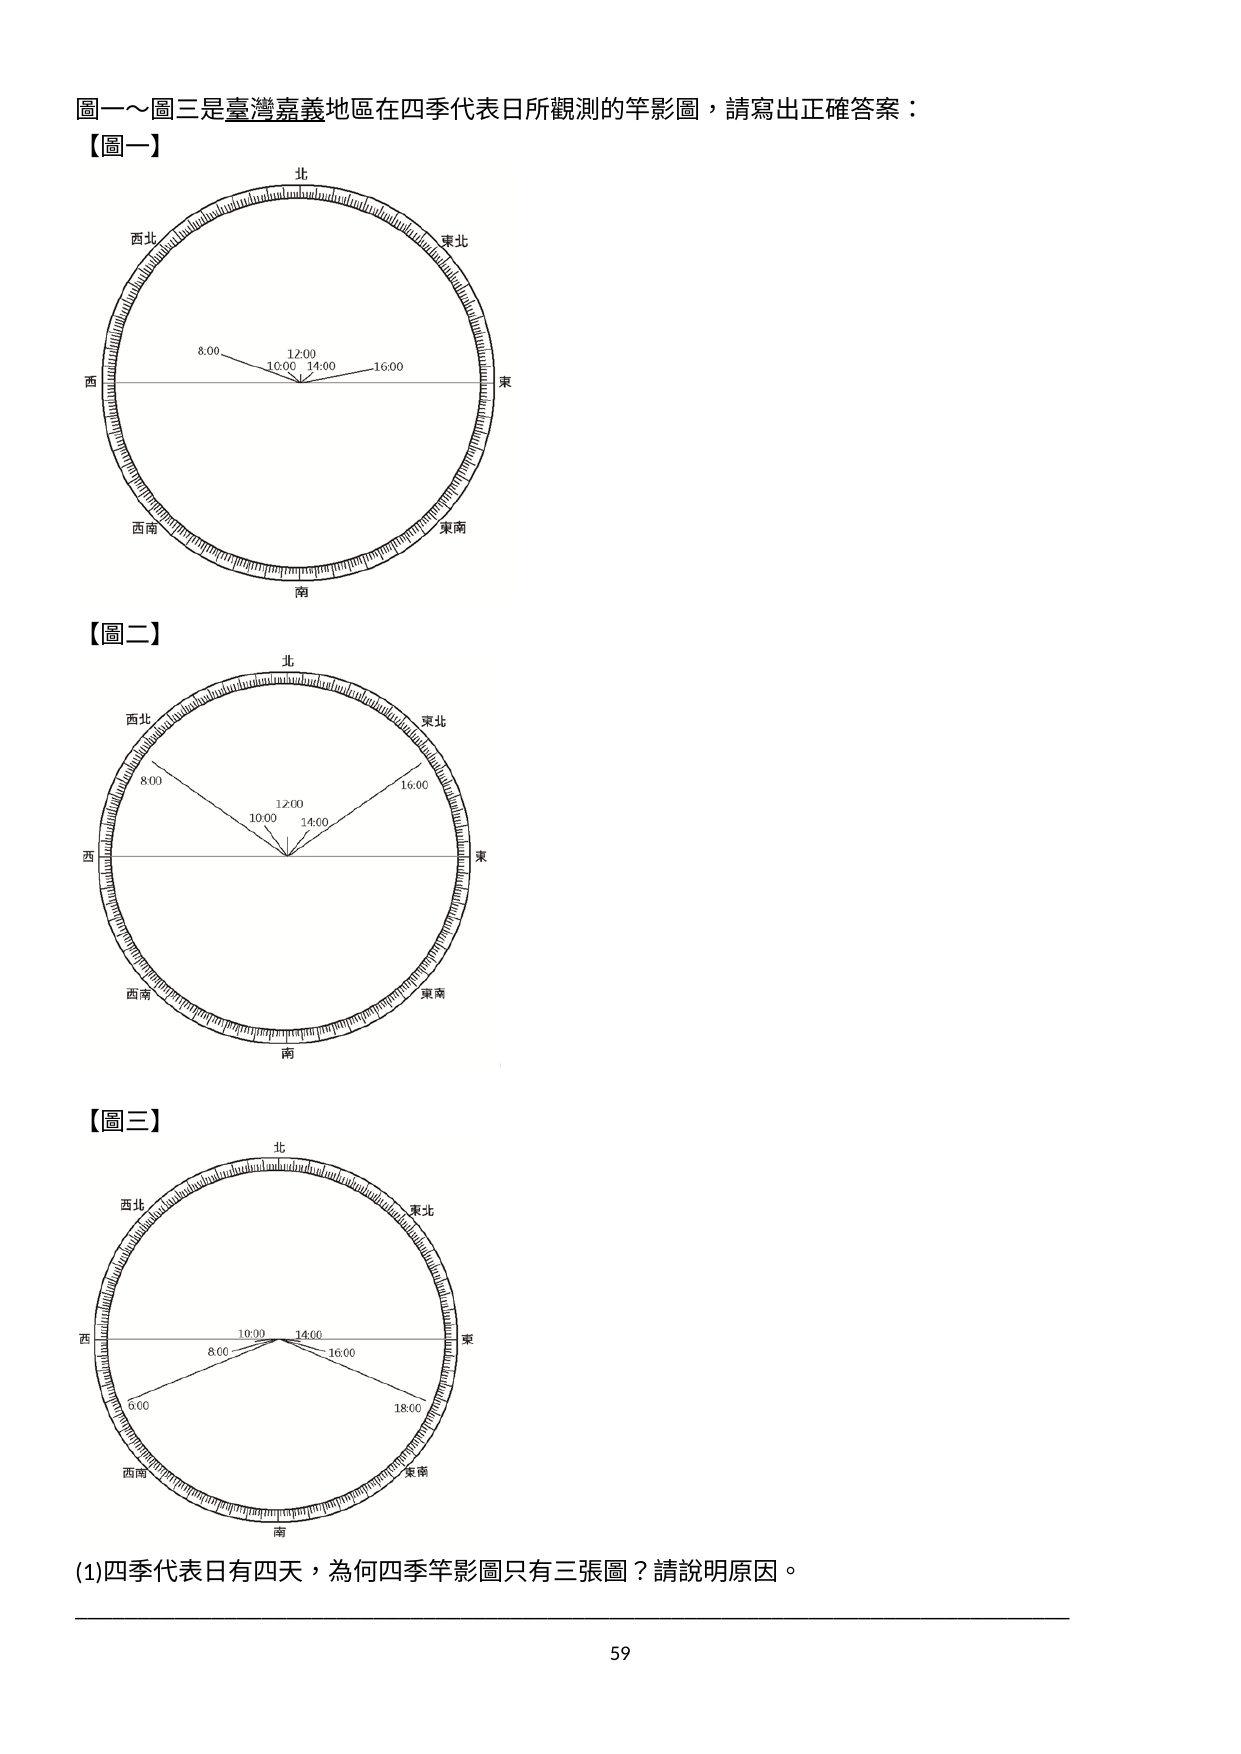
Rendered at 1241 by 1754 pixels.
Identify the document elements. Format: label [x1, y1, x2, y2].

picture [75, 651, 501, 1067]
picture [75, 1138, 480, 1550]
picture [75, 163, 516, 605]
